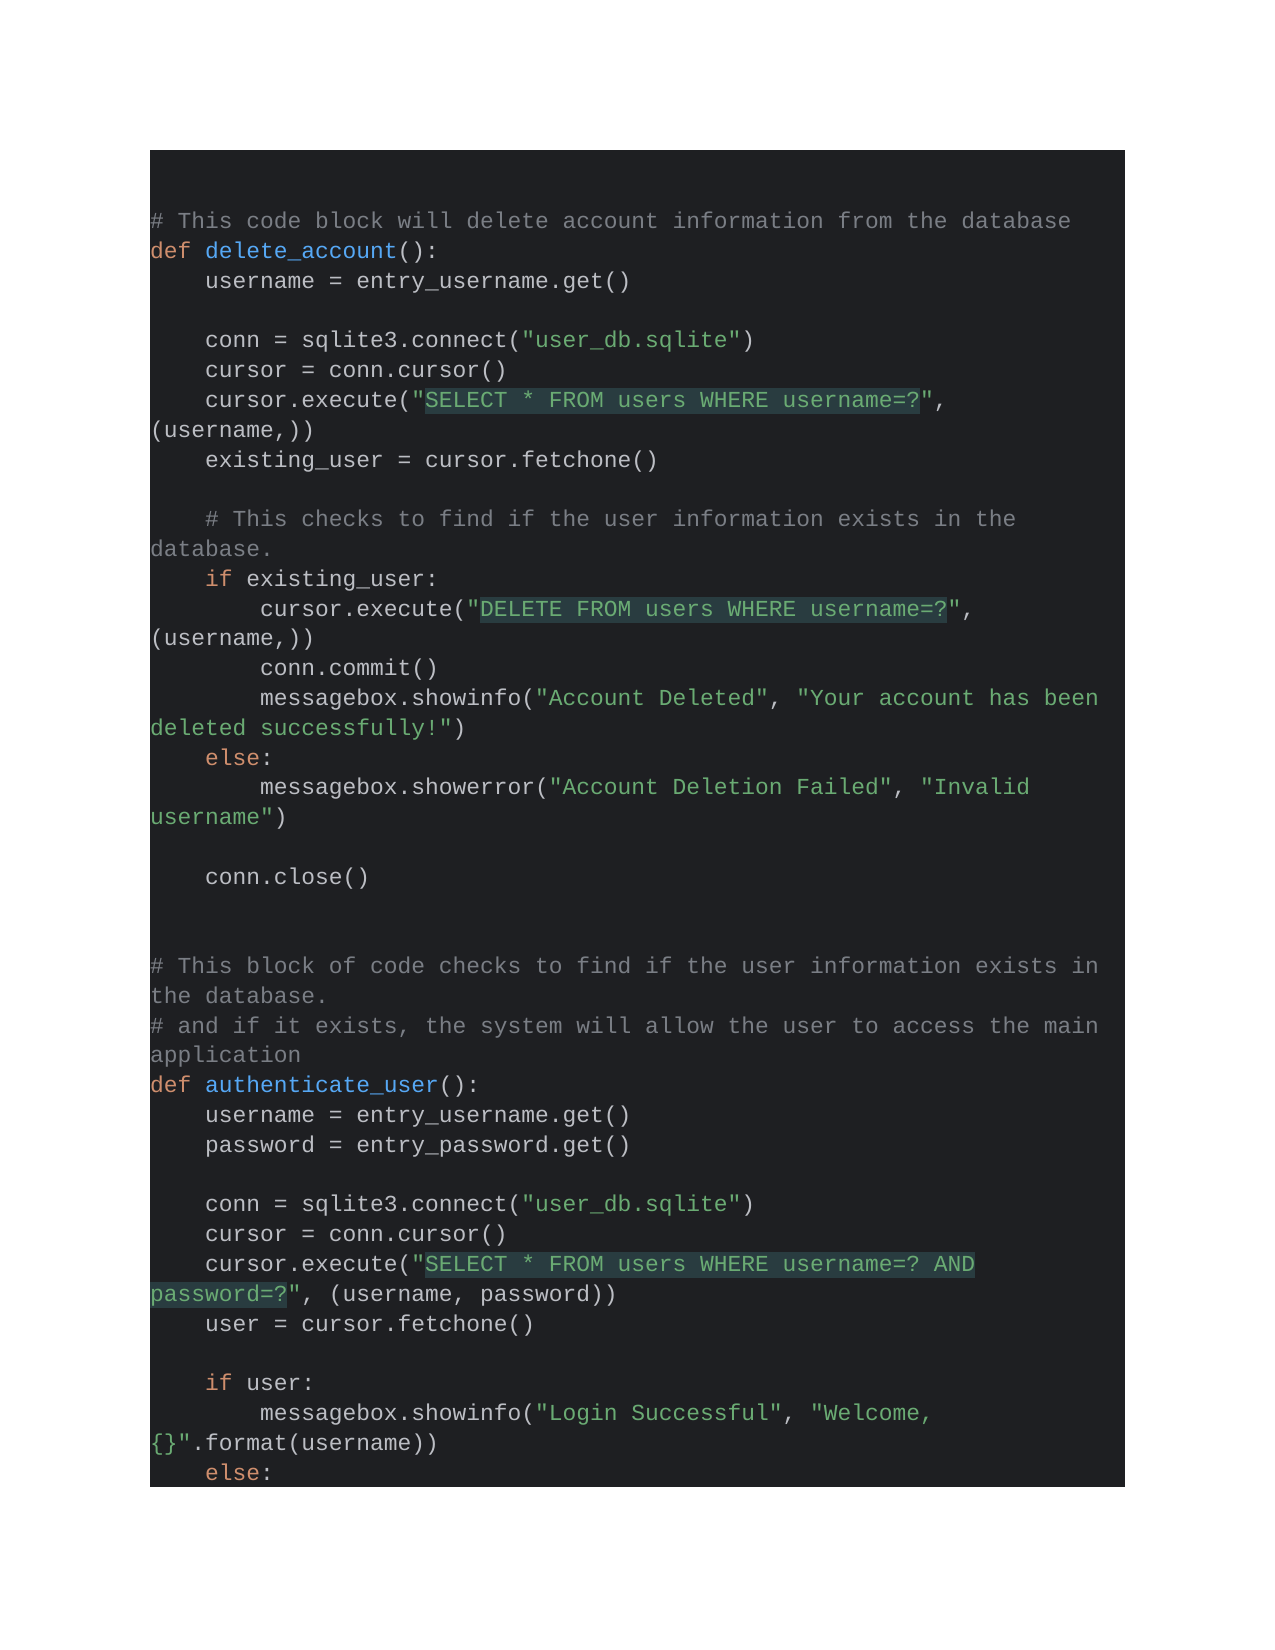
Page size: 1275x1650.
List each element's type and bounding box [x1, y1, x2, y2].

text [150, 150, 1125, 1487]
